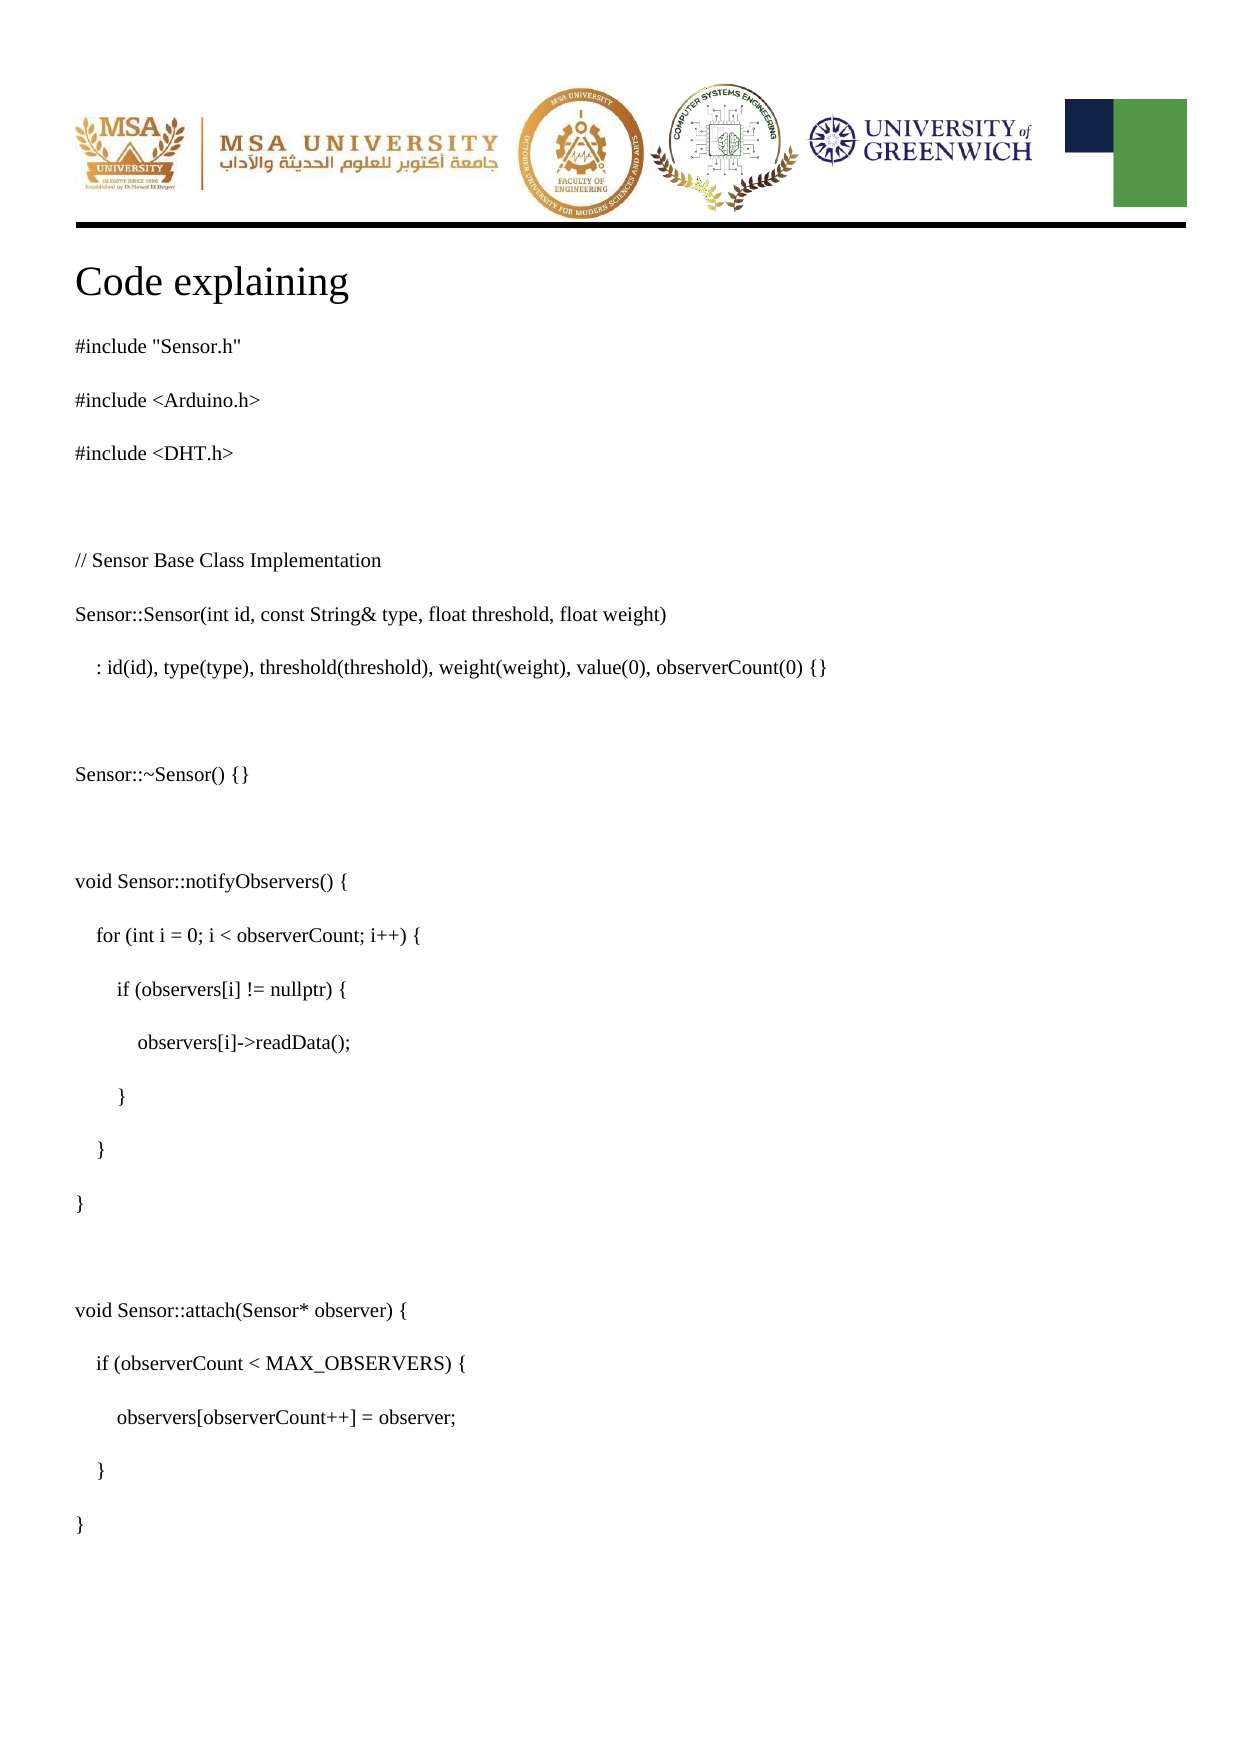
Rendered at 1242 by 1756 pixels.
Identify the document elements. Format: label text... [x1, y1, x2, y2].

subtitle #include <DHT.h> [75, 441, 1183, 465]
subtitle } [75, 1458, 1183, 1482]
subtitle observers[observerCount++] = observer; [75, 1405, 1183, 1429]
subtitle } [75, 1137, 1183, 1161]
subtitle Sensor::Sensor(int id, const String& type, float threshold, float weight) [75, 602, 1183, 626]
subtitle #include <Arduino.h> [75, 387, 1183, 412]
subtitle void Sensor::attach(Sensor* observer) { [75, 1298, 1183, 1322]
picture [75, 117, 498, 190]
subtitle : id(id), type(type), threshold(threshold), weight(weight), value(0), observerCount(0) {} [75, 655, 1183, 679]
subtitle } [75, 1512, 1183, 1536]
subtitle void Sensor::notifyObservers() { [75, 869, 1183, 893]
picture [1065, 99, 1187, 207]
picture [803, 111, 1032, 168]
subtitle #include "Sensor.h" [75, 334, 1183, 358]
picture [517, 86, 645, 220]
subtitle } [75, 1083, 1183, 1108]
subtitle Code explaining [75, 257, 1183, 304]
subtitle Sensor::~Sensor() {} [75, 762, 1183, 786]
subtitle for (int i = 0; i < observerCount; i++) { [75, 923, 1183, 947]
subtitle if (observerCount < MAX_OBSERVERS) { [75, 1351, 1183, 1375]
subtitle } [75, 1191, 1183, 1215]
subtitle // Sensor Base Class Implementation [75, 548, 1183, 572]
subtitle if (observers[i] != nullptr) { [75, 976, 1183, 1001]
subtitle observers[i]->readData(); [75, 1030, 1183, 1054]
picture [650, 71, 799, 224]
